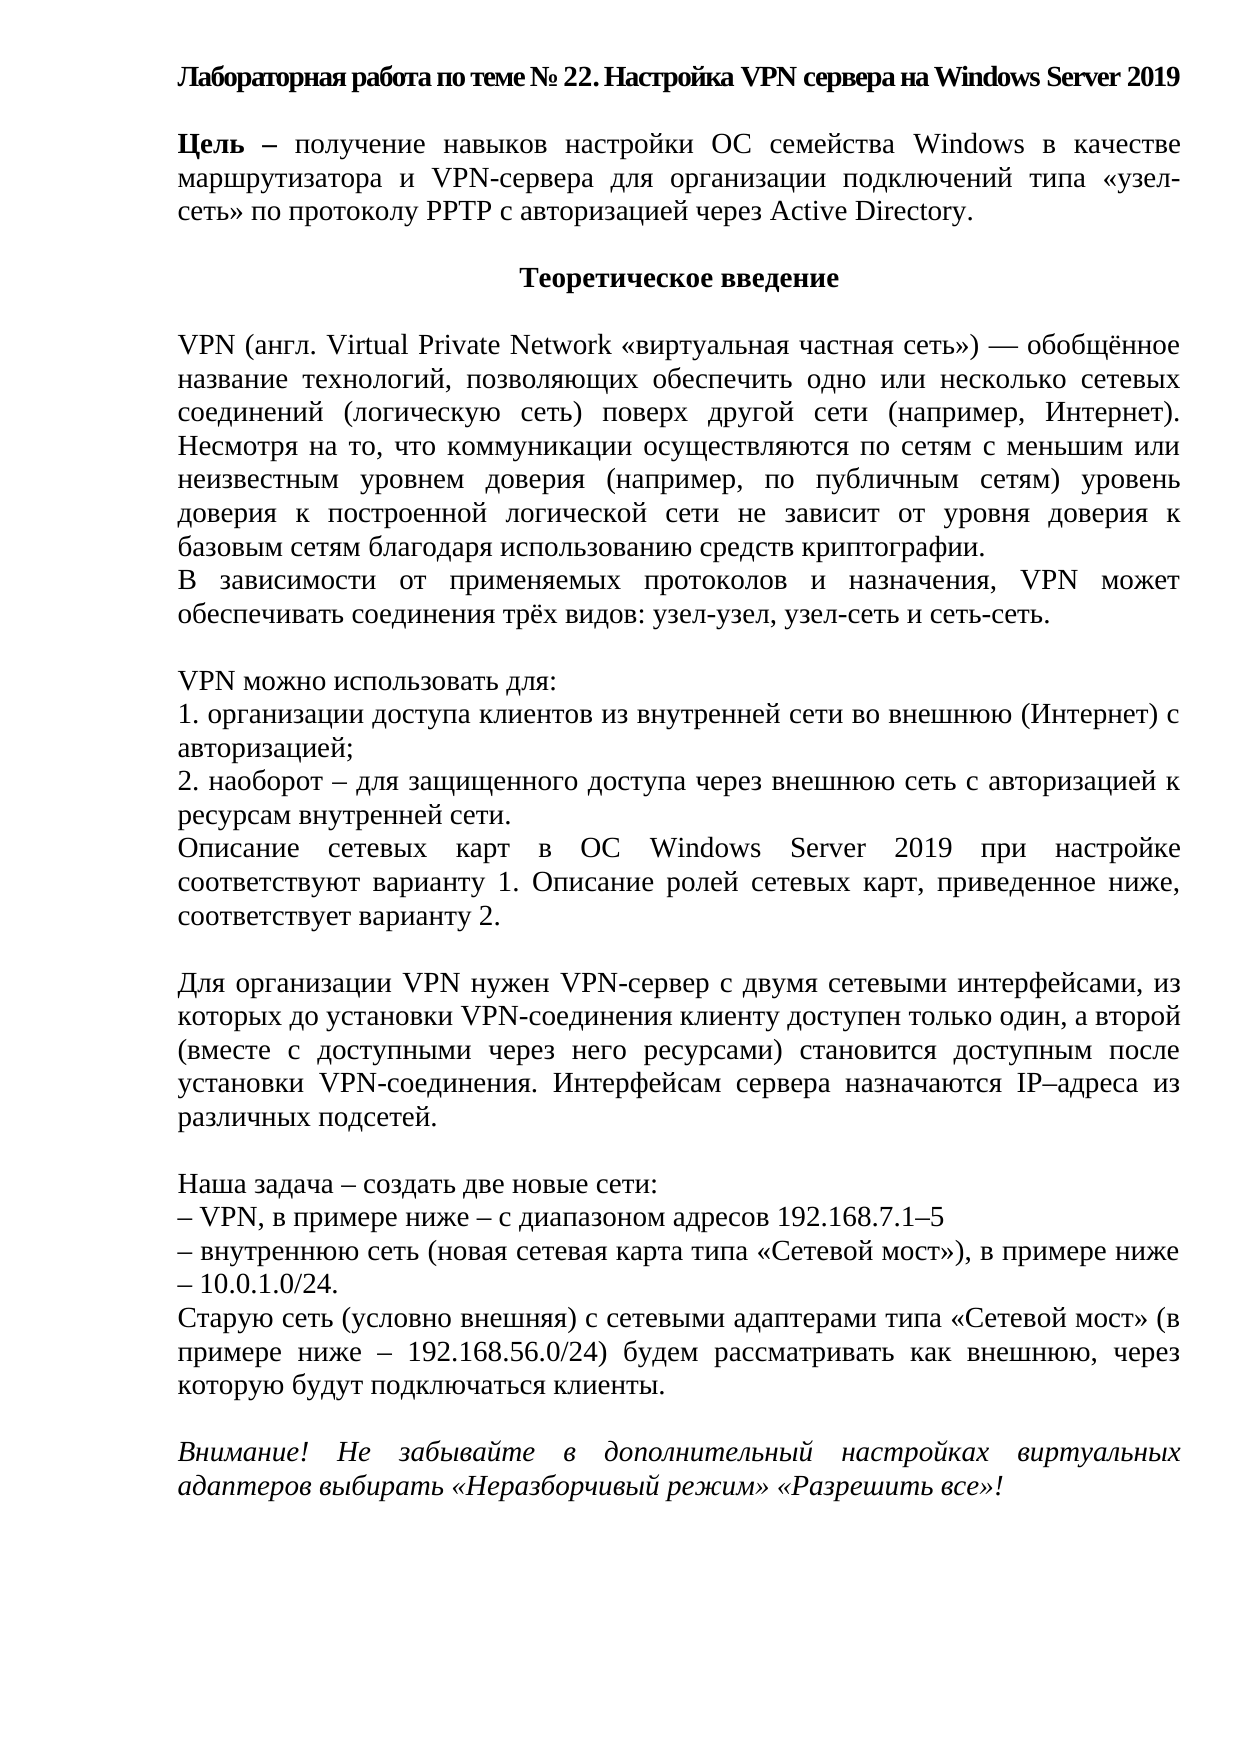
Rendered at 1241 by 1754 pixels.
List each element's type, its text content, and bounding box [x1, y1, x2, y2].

text Старую сеть (условно внешняя) с сетевыми адаптерами типа «Сетевой мост» (в примере ниже – 192.168.56.0/24) будем рассматривать как внешнюю, через которую будут подключаться клиенты. [177, 1300, 1181, 1401]
text В зависимости от применяемых протоколов и назначения, VPN может обеспечивать соединения трёх видов: узел-узел, узел-сеть и сеть-сеть. [177, 562, 1181, 629]
text Внимание! Не забывайте в дополнительный настройках виртуальных адаптеров выбирать «Неразборчивый режим» «Разрешить все»! [177, 1434, 1181, 1501]
text – внутреннюю сеть (новая сетевая карта типа «Сетевой мост»), в примере ниже – 10.0.1.0/24. [177, 1233, 1181, 1300]
text 2. наоборот – для защищенного доступа через внешнюю сеть с авторизацией к ресурсам внутренней сети. [177, 763, 1181, 831]
text Теоретическое введение [177, 260, 1181, 294]
text Описание сетевых карт в ОС Windows Server 2019 при настройке соответствуют варианту 1. Описание ролей сетевых карт, приведенное ниже, соответствует варианту 2. [177, 831, 1181, 931]
text Для организации VPN нужен VPN-сервер с двумя сетевыми интерфейсами, из которых до установки VPN-соединения клиенту доступен только один, а второй (вместе с доступными через него ресурсами) становится доступным после установки VPN-соединения. Интерфейсам сервера назначаются IP–адреса из различных подсетей. [177, 965, 1181, 1132]
text VPN можно использовать для: [177, 663, 1181, 696]
text Цель – получение навыков настройки ОС семейства Windows в качестве маршрутизатора и VPN-сервера для организации подключений типа «узел-сеть» по протоколу PPTP с авторизацией через Active Directory. [177, 126, 1181, 227]
text Лабораторная работа по теме № 22. Настройка VPN сервера на Windows Server 2019 [177, 59, 1181, 93]
text VPN (англ. Virtual Private Network «виртуальная частная сеть») — обобщённое название технологий, позволяющих обеспечить одно или несколько сетевых соединений (логическую сеть) поверх другой сети (например, Интернет). Несмотря на то, что коммуникации осуществляются по сетям с меньшим или неизвестным уровнем доверия (например, по публичным сетям) уровень доверия к построенной логической сети не зависит от уровня доверия к базовым сетям благодаря использованию средств криптографии. [177, 327, 1181, 562]
text – VPN, в примере ниже – с диапазоном адресов 192.168.7.1–5 [177, 1199, 1181, 1233]
text 1. организации доступа клиентов из внутренней сети во внешнюю (Интернет) с авторизацией; [177, 696, 1181, 763]
text Наша задача – создать две новые сети: [177, 1166, 1181, 1199]
